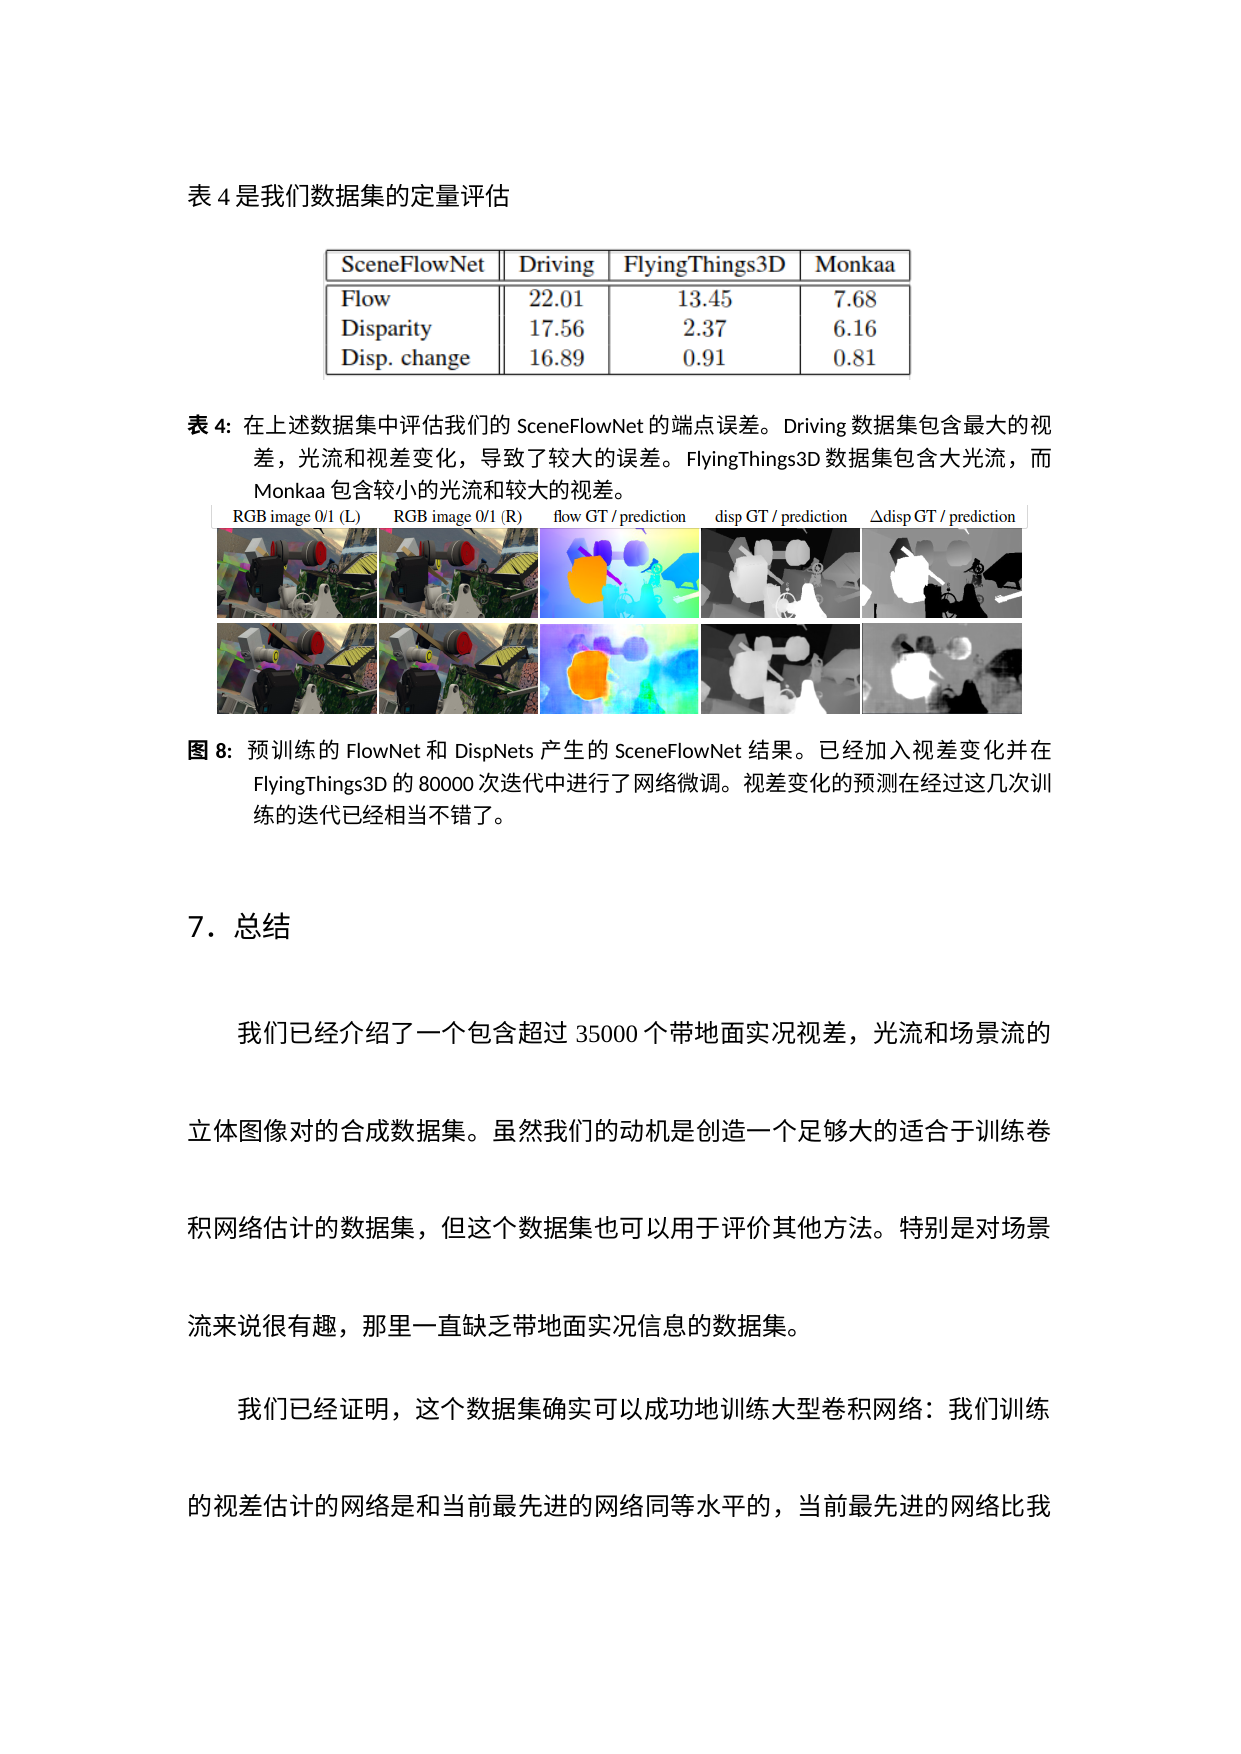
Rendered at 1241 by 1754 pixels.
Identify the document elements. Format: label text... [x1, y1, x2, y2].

text 7．总结 [187, 893, 1053, 958]
picture [322, 245, 918, 380]
text 表4: 在上述数据集中评估我们的SceneFlowNet的端点误差。Driving数据集包含最大的视差，光流和视差变化，导致了较大的误差。FlyingThings3D数据集包含大光流，而Monkaa包含较小的光流和较大的视差。 [187, 408, 1053, 505]
picture [209, 505, 1031, 723]
text 我们已经介绍了一个包含超过35000个带地面实况视差，光流和场景流的立体图像对的合成数据集。虽然我们的动机是创造一个足够大的适合于训练卷积网络估计的数据集，但这个数据集也可以用于评价其他方法。特别是对场景流来说很有趣，那里一直缺乏带地面实况信息的数据集。 [187, 999, 1053, 1357]
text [187, 1375, 1053, 1537]
text 图8: 预训练的FlowNet和DispNets产生的SceneFlowNet结果。已经加入视差变化并在FlyingThings3D的80000次迭代中进行了网络微调。视差变化的预测在经过这几次训练的迭代已经相当不错了。 [187, 733, 1053, 830]
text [187, 162, 1053, 227]
